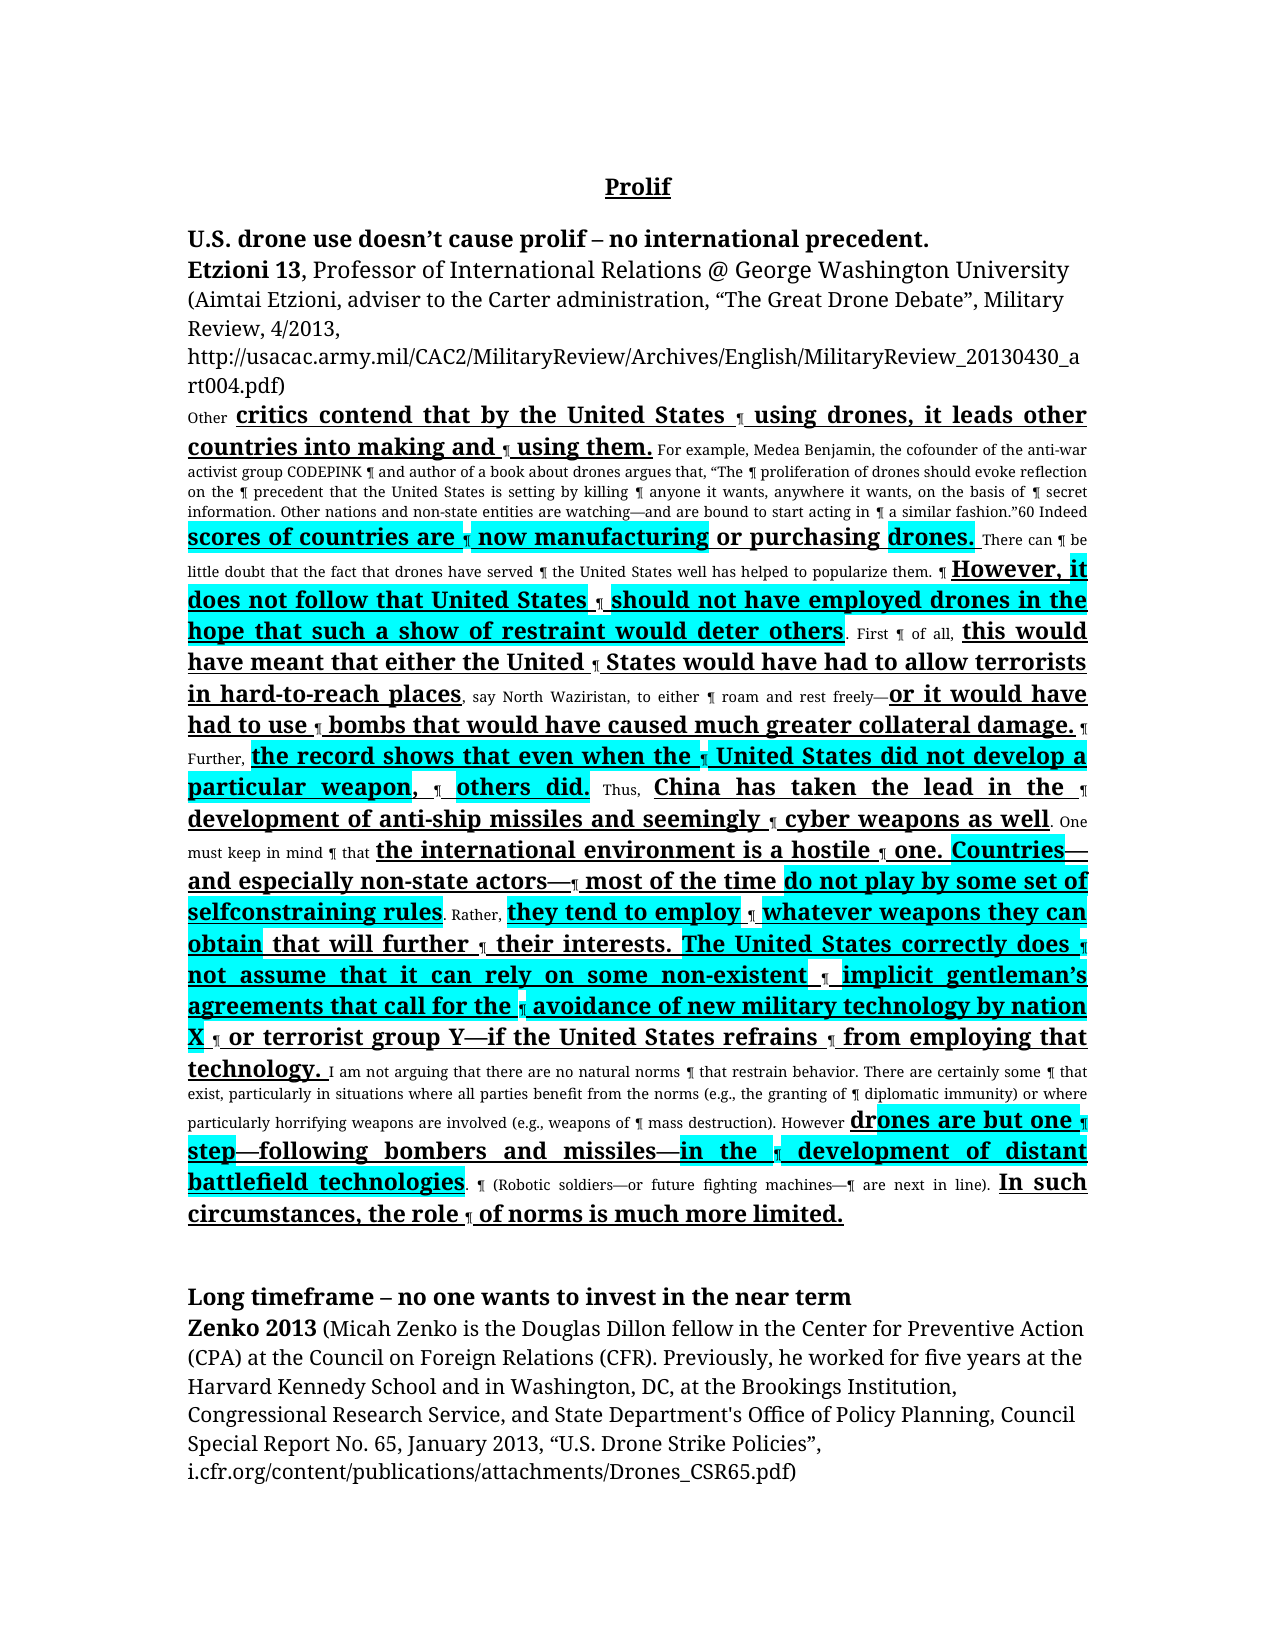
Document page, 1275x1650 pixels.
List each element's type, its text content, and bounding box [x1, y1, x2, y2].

subtitle U.S. drone use doesn’t cause prolif – no international precedent. [187, 223, 1087, 254]
text Other critics contend that by the United States ¶ using drones, it leads other countries into making and ¶ using them. For example, Medea Benjamin, the cofounder of the anti-war activist group CODEPINK ¶ and author of a book about drones argues that, “The ¶ proliferation of drones should evoke reﬂection on the ¶ precedent that the United States is setting by killing ¶ anyone it wants, anywhere it wants, on the basis of ¶ secret information. Other nations and non-state entities are watching—and are bound to start acting in ¶ a similar fashion.”60 Indeed scores of countries are ¶ now manufacturing or purchasing drones. There can ¶ be little doubt that the fact that drones have served ¶ the United States well has helped to popularize them. ¶ However, it does not follow that United States ¶ should not have employed drones in the hope that such a show of restraint would deter others. First ¶ of all, this would have meant that either the United ¶ States would have had to allow terrorists in hard-to-reach places, say North Waziristan, to either ¶ roam and rest freely—or it would have had to use ¶ bombs that would have caused much greater collateral damage. ¶ Further, the record shows that even when the ¶ United States did not develop a particular weapon, ¶ others did. Thus, China has taken the lead in the ¶ development of anti-ship missiles and seemingly ¶ cyber weapons as well. One must keep in mind ¶ that the international environment is a hostile ¶ one. Countries—and especially non-state actors—¶ most of the time do not play by some set of selfconstraining rules. Rather, they tend to employ ¶ whatever weapons they can obtain that will further ¶ their interests. The United States correctly does ¶ not assume that it can rely on some non-existent ¶ implicit gentleman’s agreements that call for the ¶ avoidance of new military technology by nation X ¶ or terrorist group Y—if the United States refrains ¶ from employing that technology. I am not arguing that there are no natural norms ¶ that restrain behavior. There are certainly some ¶ that exist, particularly in situations where all parties beneﬁt from the norms (e.g., the granting of ¶ diplomatic immunity) or where particularly horrifying weapons are involved (e.g., weapons of ¶ mass destruction). However drones are but one ¶ step—following bombers and missiles—in the ¶ development of distant battleﬁeld technologies. ¶ (Robotic soldiers—or future ﬁghting machines—¶ are next in line). In such circumstances, the role ¶ of norms is much more limited. [187, 990, 1087, 1161]
subtitle Prolif [187, 171, 1087, 202]
text Other critics contend that by the United States ¶ using drones, it leads other countries into making and ¶ using them. For example, Medea Benjamin, the cofounder of the anti-war activist group CODEPINK ¶ and author of a book about drones argues that, “The ¶ proliferation of drones should evoke reﬂection on the ¶ precedent that the United States is setting by killing ¶ anyone it wants, anywhere it wants, on the basis of ¶ secret information. Other nations and non-state entities are watching—and are bound to start acting in ¶ a similar fashion.”60 Indeed scores of countries are ¶ now manufacturing or purchasing drones. There can ¶ be little doubt that the fact that drones have served ¶ the United States well has helped to popularize them. ¶ However, it does not follow that United States ¶ should not have employed drones in the hope that such a show of restraint would deter others. First ¶ of all, this would have meant that either the United ¶ States would have had to allow terrorists in hard-to-reach places, say North Waziristan, to either ¶ roam and rest freely—or it would have had to use ¶ bombs that would have caused much greater collateral damage. ¶ Further, the record shows that even when the ¶ United States did not develop a particular weapon, ¶ others did. Thus, China has taken the lead in the ¶ development of anti-ship missiles and seemingly ¶ cyber weapons as well. One must keep in mind ¶ that the international environment is a hostile ¶ one. Countries—and especially non-state actors—¶ most of the time do not play by some set of selfconstraining rules. Rather, they tend to employ ¶ whatever weapons they can obtain that will further ¶ their interests. The United States correctly does ¶ not assume that it can rely on some non-existent ¶ implicit gentleman’s agreements that call for the ¶ avoidance of new military technology by nation X ¶ or terrorist group Y—if the United States refrains ¶ from employing that technology. I am not arguing that there are no natural norms ¶ that restrain behavior. There are certainly some ¶ that exist, particularly in situations where all parties beneﬁt from the norms (e.g., the granting of ¶ diplomatic immunity) or where particularly horrifying weapons are involved (e.g., weapons of ¶ mass destruction). However drones are but one ¶ step—following bombers and missiles—in the ¶ development of distant battleﬁeld technologies. ¶ (Robotic soldiers—or future ﬁghting machines—¶ are next in line). In such circumstances, the role ¶ of norms is much more limited. [187, 399, 1087, 615]
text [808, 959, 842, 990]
subtitle Long timeframe – no one wants to invest in the near term [187, 1281, 1087, 1312]
text Zenko 2013 (Micah Zenko is the Douglas Dillon fellow in the Center for Preventive Action (CPA) at the Council on Foreign Relations (CFR). Previously, he worked for five years at the Harvard Kennedy School and in Washington, DC, at the Brookings Institution, Congressional Research Service, and State Department's Office of Policy Planning, Council Special Report No. 65, January 2013, “U.S. Drone Strike Policies”, i.cfr.org/content/publications/attachments/Drones_CSR65.pdf‎) [187, 1312, 1087, 1486]
text Other critics contend that by the United States ¶ using drones, it leads other countries into making and ¶ using them. For example, Medea Benjamin, the cofounder of the anti-war activist group CODEPINK ¶ and author of a book about drones argues that, “The ¶ proliferation of drones should evoke reﬂection on the ¶ precedent that the United States is setting by killing ¶ anyone it wants, anywhere it wants, on the basis of ¶ secret information. Other nations and non-state entities are watching—and are bound to start acting in ¶ a similar fashion.”60 Indeed scores of countries are ¶ now manufacturing or purchasing drones. There can ¶ be little doubt that the fact that drones have served ¶ the United States well has helped to popularize them. ¶ However, it does not follow that United States ¶ should not have employed drones in the hope that such a show of restraint would deter others. First ¶ of all, this would have meant that either the United ¶ States would have had to allow terrorists in hard-to-reach places, say North Waziristan, to either ¶ roam and rest freely—or it would have had to use ¶ bombs that would have caused much greater collateral damage. ¶ Further, the record shows that even when the ¶ United States did not develop a particular weapon, ¶ others did. Thus, China has taken the lead in the ¶ development of anti-ship missiles and seemingly ¶ cyber weapons as well. One must keep in mind ¶ that the international environment is a hostile ¶ one. Countries—and especially non-state actors—¶ most of the time do not play by some set of selfconstraining rules. Rather, they tend to employ ¶ whatever weapons they can obtain that will further ¶ their interests. The United States correctly does ¶ not assume that it can rely on some non-existent ¶ implicit gentleman’s agreements that call for the ¶ avoidance of new military technology by nation X ¶ or terrorist group Y—if the United States refrains ¶ from employing that technology. I am not arguing that there are no natural norms ¶ that restrain behavior. There are certainly some ¶ that exist, particularly in situations where all parties beneﬁt from the norms (e.g., the granting of ¶ diplomatic immunity) or where particularly horrifying weapons are involved (e.g., weapons of ¶ mass destruction). However drones are but one ¶ step—following bombers and missiles—in the ¶ development of distant battleﬁeld technologies. ¶ (Robotic soldiers—or future ﬁghting machines—¶ are next in line). In such circumstances, the role ¶ of norms is much more limited. [187, 768, 1087, 959]
text Etzioni 13, Professor of International Relations @ George Washington University [187, 254, 1087, 285]
text (Aimtai Etzioni, adviser to the Carter administration, “The Great Drone Debate”, Military Review, 4/2013, http://usacac.army.mil/CAC2/MilitaryReview/Archives/English/MilitaryReview_20130430_art004.pdf) [187, 285, 1087, 399]
